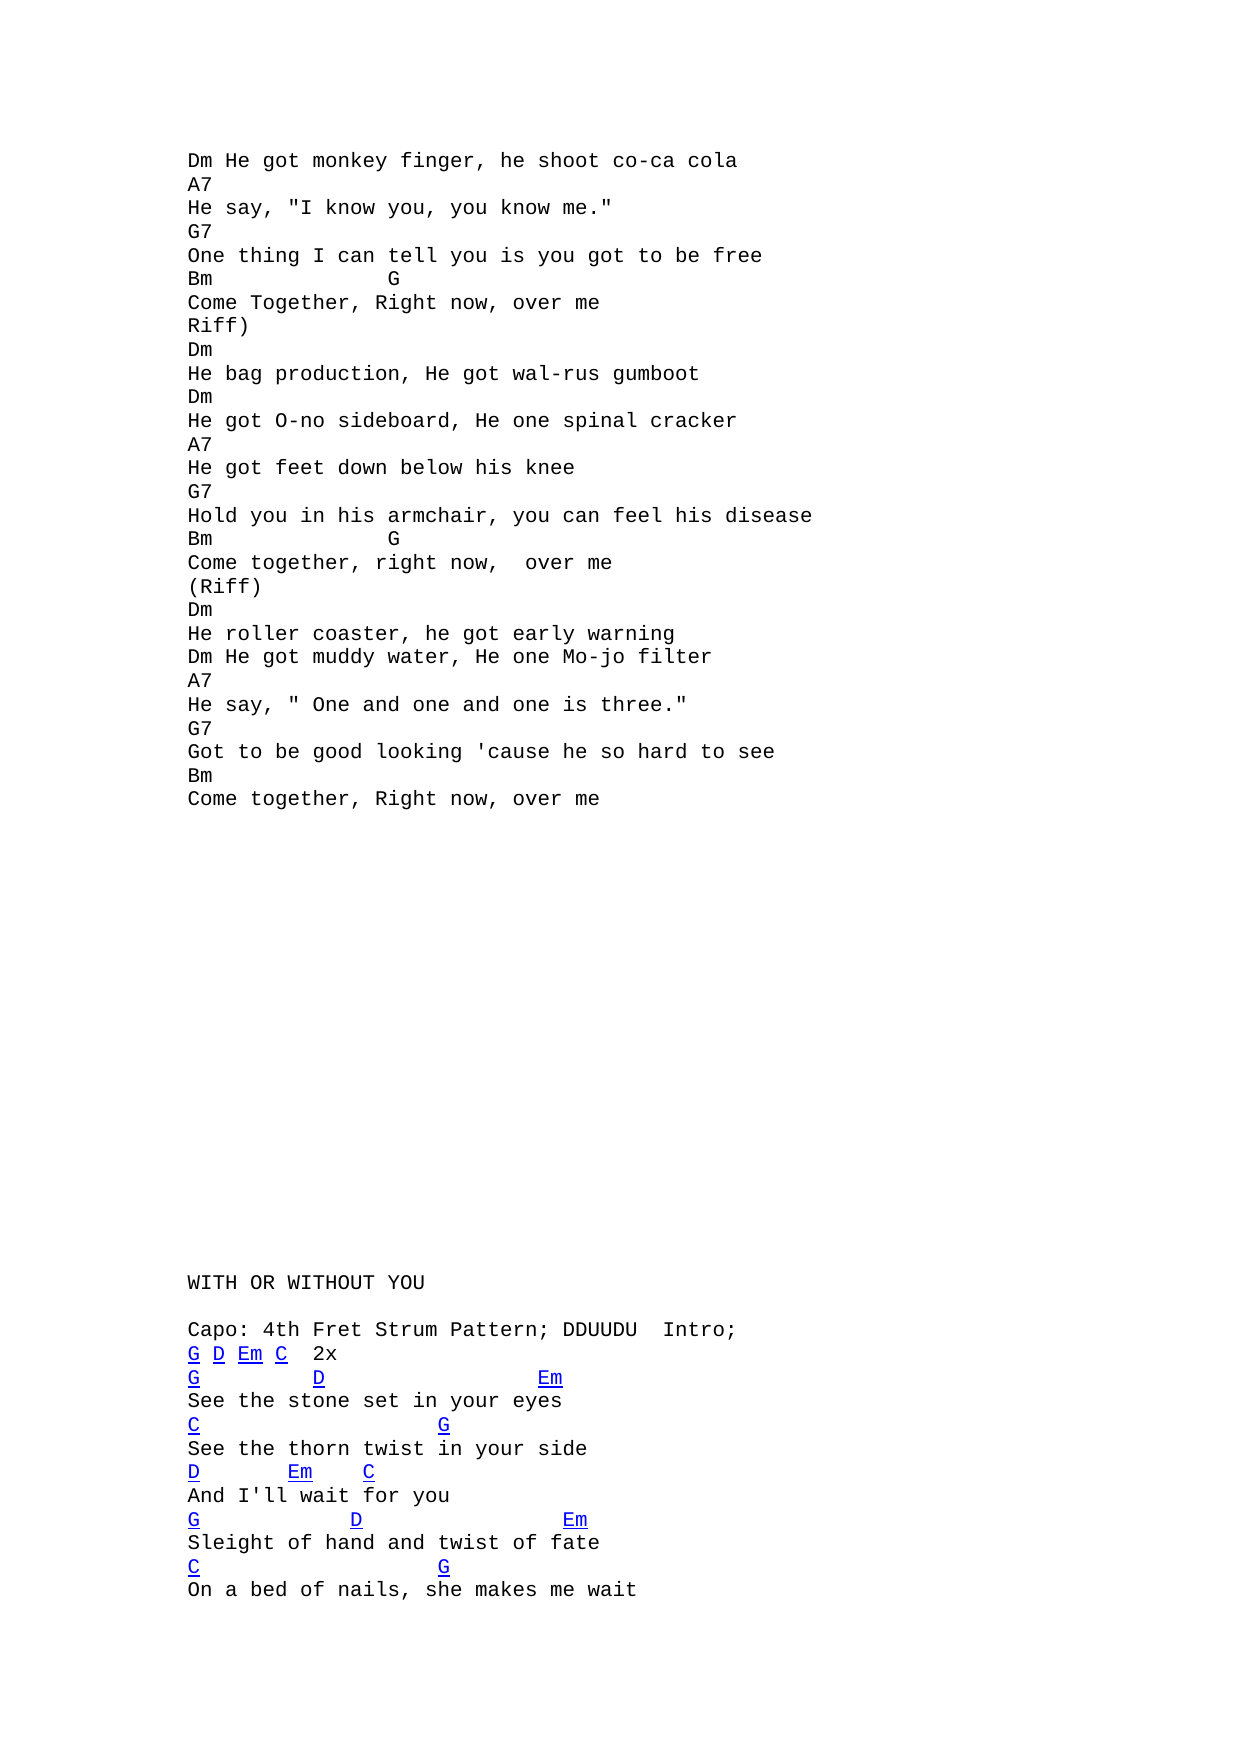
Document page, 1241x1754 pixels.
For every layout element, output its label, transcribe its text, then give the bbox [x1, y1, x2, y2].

text A7 [187, 670, 1053, 694]
text He say, " One and one and one is three." [187, 694, 1053, 717]
text A7 [187, 434, 1053, 457]
text See the thorn twist in your side [187, 1438, 1053, 1461]
text G D Em [187, 1508, 1053, 1532]
text Come Together, Right now, over me [187, 292, 1053, 316]
text He bag production, He got wal-rus gumboot [187, 363, 1053, 386]
text Bm [187, 765, 1053, 788]
text Capo: 4th Fret Strum Pattern; DDUUDU Intro; [187, 1319, 1053, 1343]
text G7 [187, 717, 1053, 741]
text Sleight of hand and twist of fate [187, 1532, 1053, 1556]
text C G [187, 1414, 1053, 1438]
text Dm [187, 599, 1053, 623]
text WITH OR WITHOUT YOU [187, 1272, 1053, 1296]
text G7 [187, 481, 1053, 505]
text A7 [187, 174, 1053, 197]
text Riff) [187, 316, 1053, 339]
text On a bed of nails, she makes me wait [187, 1579, 1053, 1603]
text He say, "I know you, you know me." [187, 197, 1053, 221]
text Got to be good looking 'cause he so hard to see [187, 741, 1053, 765]
text Dm He got muddy water, He one Mo-jo filter [187, 647, 1053, 670]
text He got feet down below his knee [187, 457, 1053, 481]
text (Riff) [187, 576, 1053, 599]
text G D Em [187, 1367, 1053, 1390]
text G D Em C 2x [187, 1343, 1053, 1367]
text Bm G [187, 528, 1053, 552]
text And I'll wait for you [187, 1485, 1053, 1508]
text D Em C [187, 1461, 1053, 1485]
text G7 [187, 221, 1053, 244]
text Come together, Right now, over me [187, 788, 1053, 812]
text Dm [187, 339, 1053, 363]
text Dm [187, 386, 1053, 410]
text Dm He got monkey finger, he shoot co-ca cola [187, 150, 1053, 174]
text Come together, right now, over me [187, 552, 1053, 576]
text Bm G [187, 268, 1053, 292]
text C G [187, 1556, 1053, 1579]
text One thing I can tell you is you got to be free [187, 244, 1053, 268]
text He roller coaster, he got early warning [187, 623, 1053, 647]
text He got O-no sideboard, He one spinal cracker [187, 410, 1053, 434]
text See the stone set in your eyes [187, 1390, 1053, 1414]
text Hold you in his armchair, you can feel his disease [187, 505, 1053, 528]
